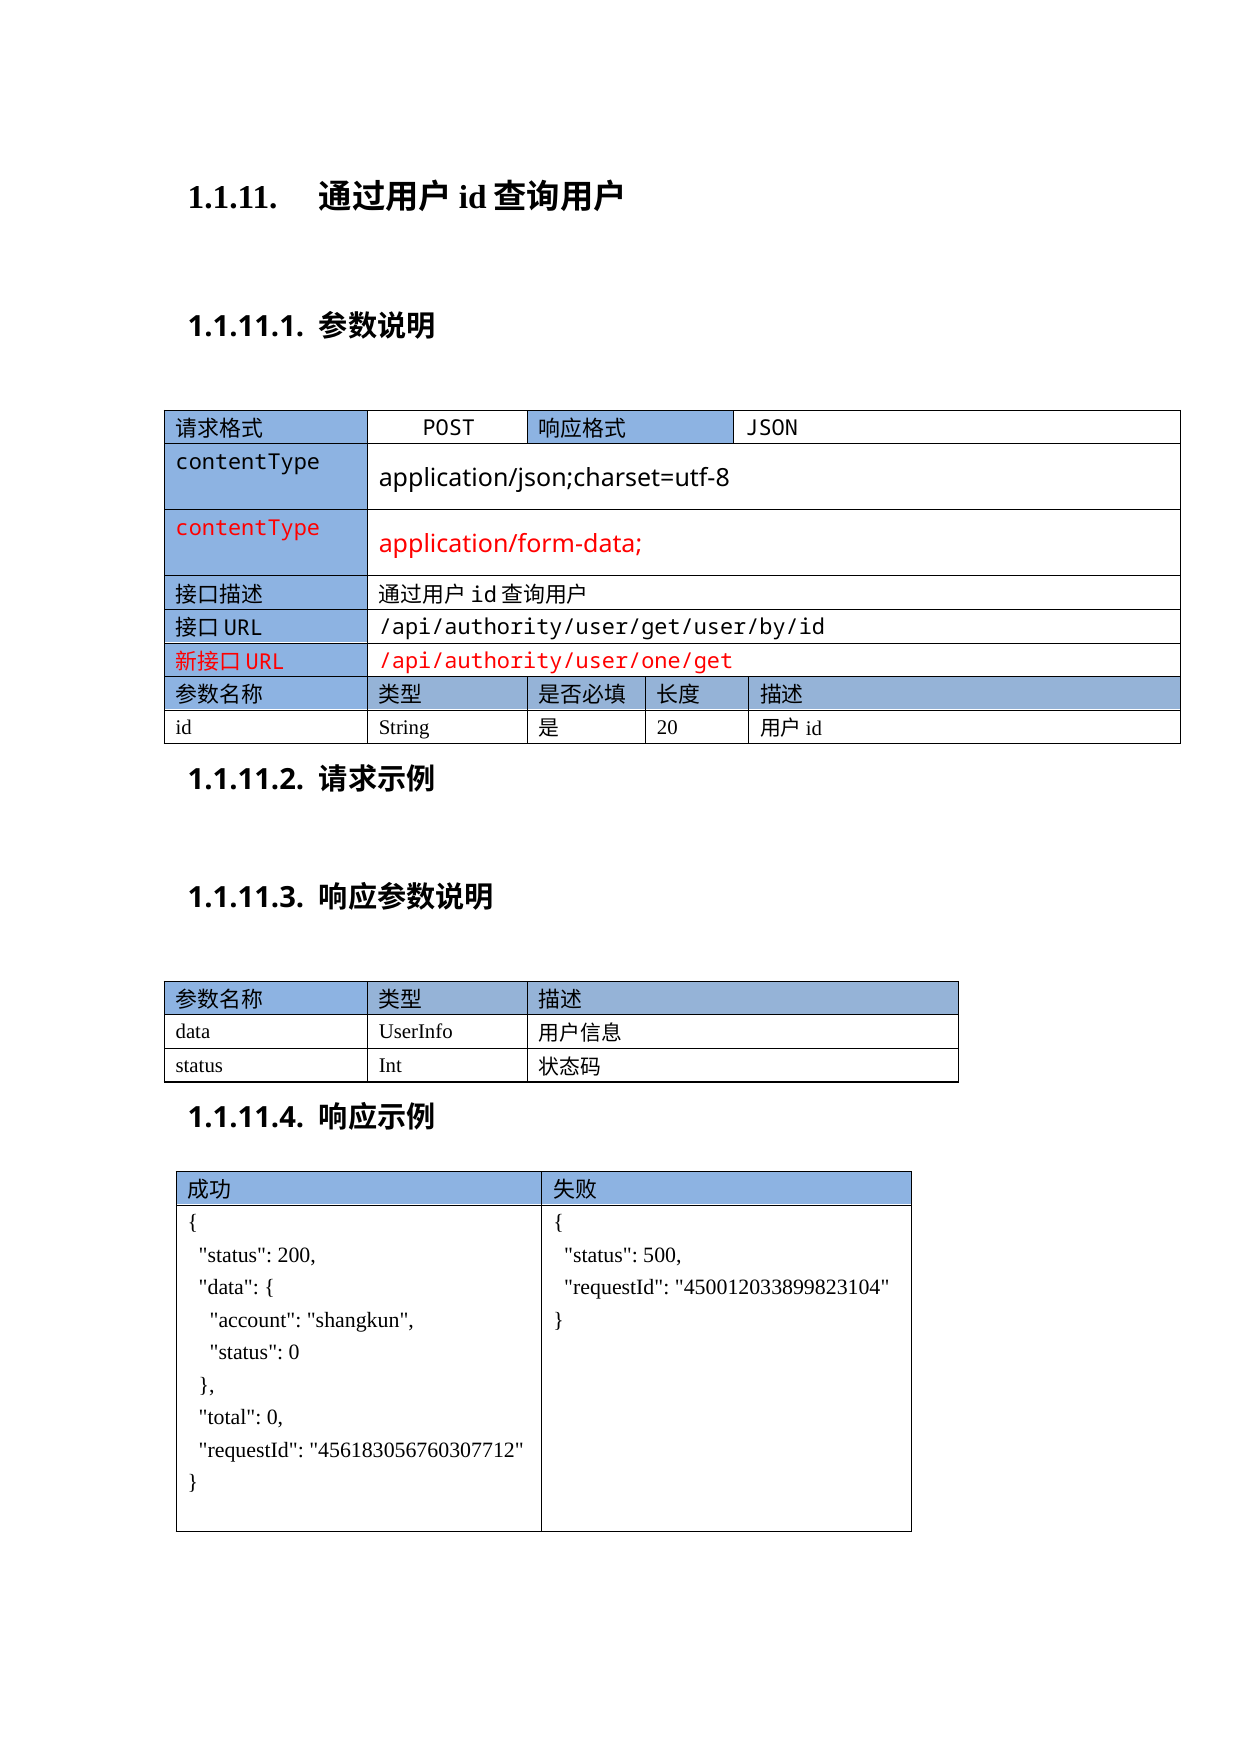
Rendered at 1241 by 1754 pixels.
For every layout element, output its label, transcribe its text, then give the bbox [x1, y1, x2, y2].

table_cell 用户信息 [528, 1015, 958, 1048]
table_header 参数名称 [165, 982, 367, 1014]
table_header 成功 [177, 1172, 541, 1204]
table_cell 是否必填 [528, 677, 645, 709]
table_cell UserInfo [368, 1015, 527, 1048]
table_cell 类型 [368, 677, 527, 709]
subtitle 通过用户id查询用户 [187, 162, 1053, 227]
table_cell 接口描述 [165, 576, 367, 609]
table_cell contentType [165, 444, 367, 509]
table_cell status [165, 1049, 367, 1081]
table_header 描述 [528, 982, 958, 1014]
table_cell 20 [646, 711, 748, 743]
table_cell 是 [528, 711, 645, 743]
table_cell { "status": 500, "requestId": "450012033899823104" } [542, 1206, 911, 1531]
table_header 失败 [542, 1172, 911, 1204]
table_cell 用户id [749, 711, 1180, 743]
table_header 响应格式 [528, 411, 733, 443]
table_cell Int [368, 1049, 527, 1081]
table_cell application/json;charset=utf-8 [368, 444, 1180, 509]
table_cell 长度 [646, 677, 748, 709]
table_cell /api/authority/user/one/get [368, 644, 1180, 676]
table_cell String [368, 711, 527, 743]
table_cell 新接口URL [165, 644, 367, 676]
table_cell 状态码 [528, 1049, 958, 1081]
table_cell 参数名称 [165, 677, 367, 709]
table_cell 通过用户id查询用户 [368, 576, 1180, 609]
table_cell 接口URL [165, 610, 367, 642]
table_cell { "status": 200, "data": { "account": "shangkun", "status": 0 }, "total": 0, "requestId": "456183056760307712" } [177, 1206, 541, 1531]
table_header JSON [734, 411, 1180, 443]
subtitle 参数说明 [187, 291, 1053, 356]
subtitle 响应参数说明 [187, 862, 1053, 927]
subtitle 响应示例 [187, 1082, 1053, 1147]
table_cell data [165, 1015, 367, 1048]
subtitle 请求示例 [187, 744, 1053, 809]
table_header 类型 [368, 982, 527, 1014]
table_cell contentType [165, 510, 367, 575]
table_cell 描述 [749, 677, 1180, 709]
table_cell /api/authority/user/get/user/by/id [368, 610, 1180, 642]
table_header 请求格式 [165, 411, 367, 443]
table_header POST [368, 411, 527, 443]
table_cell id [165, 711, 367, 743]
table_cell application/form-data; [368, 510, 1180, 575]
